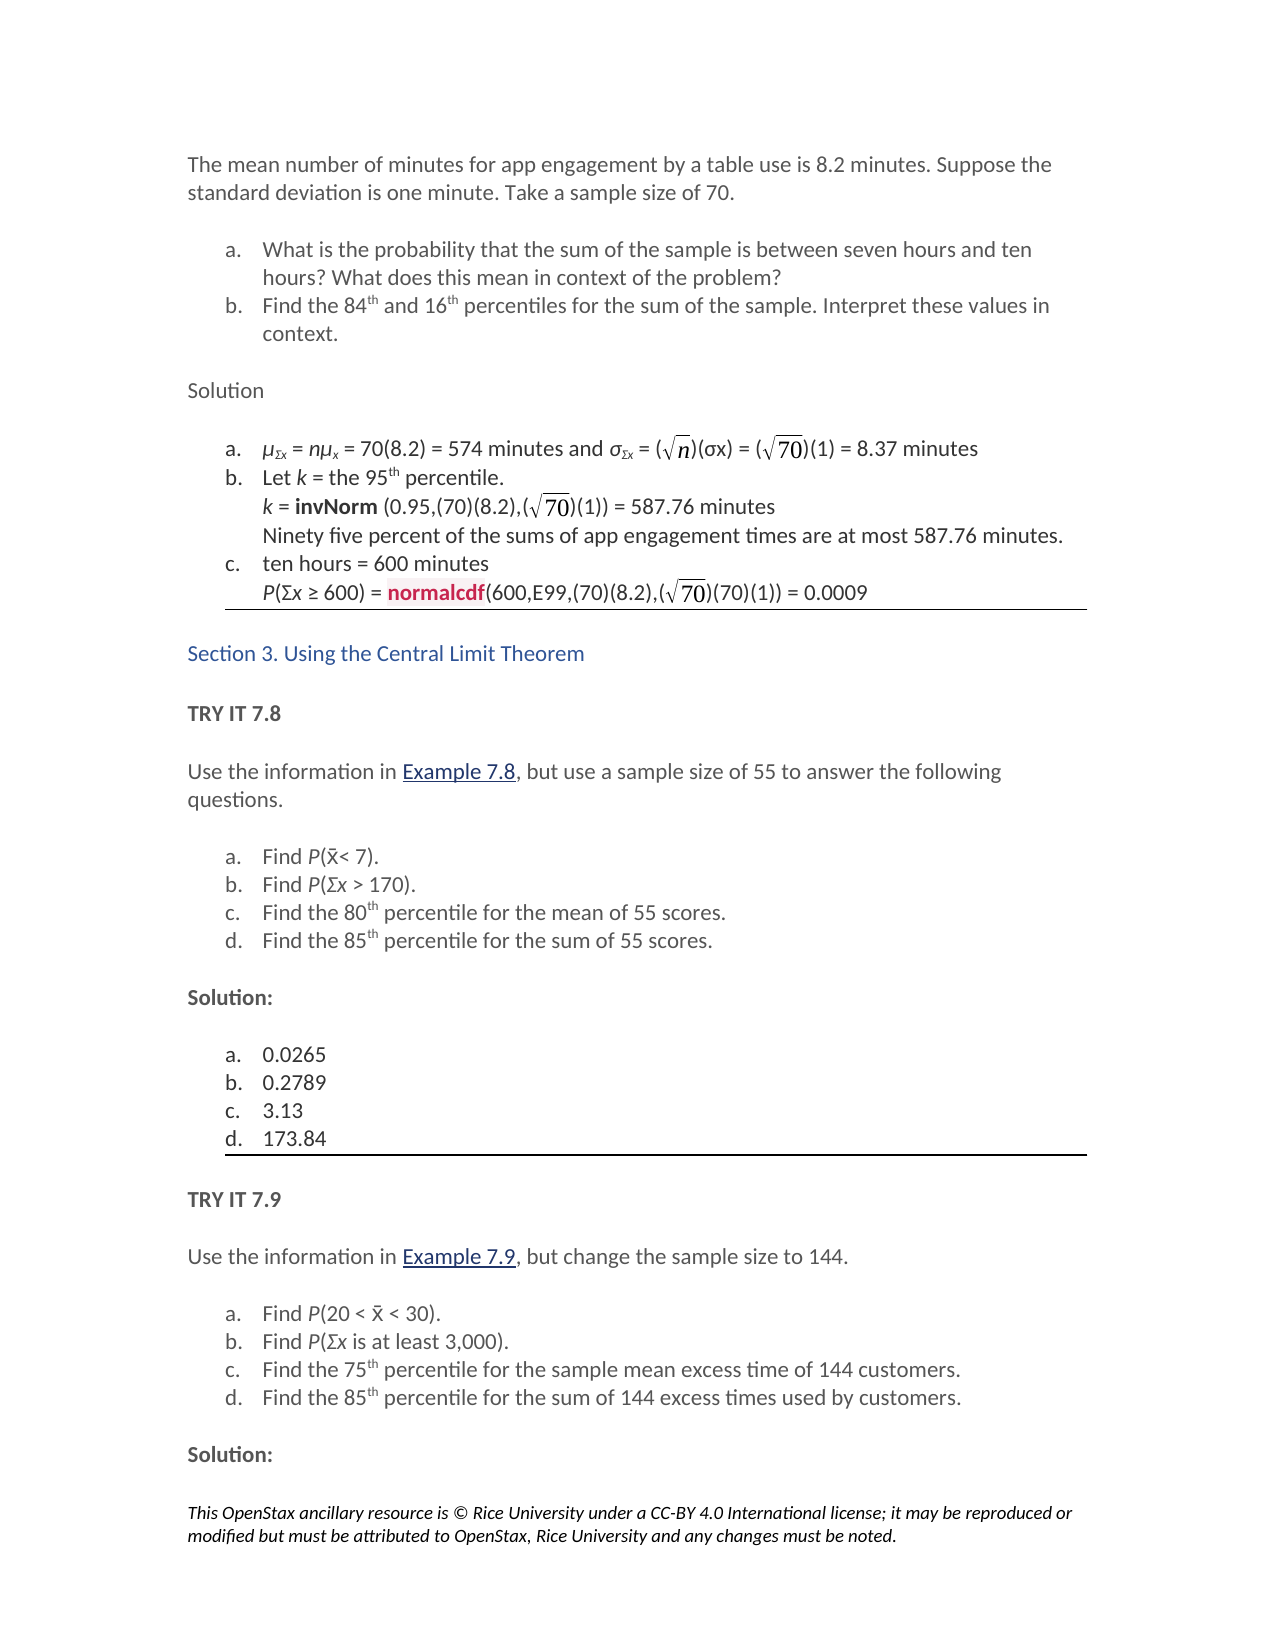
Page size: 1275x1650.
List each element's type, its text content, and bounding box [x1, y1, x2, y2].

list 3.13 [225, 1096, 1087, 1124]
subtitle TRY IT 7.9 [187, 1185, 1087, 1213]
text Solution: [187, 983, 1087, 1011]
subtitle Section 3. Using the Central Limit Theorem [187, 639, 1087, 667]
list Find P(20 < x̄ < 30). [225, 1299, 371, 1327]
text Solution [187, 376, 1087, 404]
text Solution: [187, 1440, 1087, 1468]
list Find the 84th and 16th percentiles for the sum of the sample. Interpret these values in context. [225, 291, 1087, 347]
list Let k = the 95th percentile. k = invNorm (0.95,(70)(8.2),()(1)) = 587.76 minutes Ninety five percent of the sums of app engagement times are at most 587.76 minutes. [225, 463, 1087, 549]
text The mean number of minutes for app engagement by a table use is 8.2 minutes. Suppose the standard deviation is one minute. Take a sample size of 70. [187, 150, 1087, 206]
list Find P(Σx is at least 3,000). [225, 1327, 1087, 1355]
list Find P(Σx > 170). [225, 870, 1087, 898]
list μΣx = nμx = 70(8.2) = 574 minutes and σΣx = ()(σx) = ()(1) = 8.37 minutes [225, 434, 1087, 463]
list Find P(x̄< 7). [225, 842, 326, 870]
text Use the information in Example 7.9, but change the sample size to 144. [187, 1242, 1087, 1270]
text Use the information in Example 7.8, but use a sample size of 55 to answer the following questions. [187, 757, 1087, 813]
list Find P(x̄< 7). [338, 842, 1087, 870]
list Find the 80th percentile for the mean of 55 scores. [225, 898, 1087, 926]
list 0.2789 [225, 1068, 1087, 1096]
list 173.84 [225, 1124, 1087, 1154]
list Find the 75th percentile for the sample mean excess time of 144 customers. [225, 1355, 1087, 1383]
list Find the 85th percentile for the sum of 55 scores. [225, 926, 1087, 954]
list 0.0265 [225, 1040, 1087, 1068]
list What is the probability that the sum of the sample is between seven hours and ten hours? What does this mean in context of the problem? [225, 235, 1087, 291]
subtitle TRY IT 7.8 [187, 699, 1087, 728]
list Find P(20 < x̄ < 30). [383, 1299, 1087, 1327]
list Find the 85th percentile for the sum of 144 excess times used by customers. [225, 1383, 1087, 1411]
list ten hours = 600 minutes P(Σx ≥ 600) = normalcdf(600,E99,(70)(8.2),()(70)(1)) = 0.0009 [225, 549, 1087, 609]
